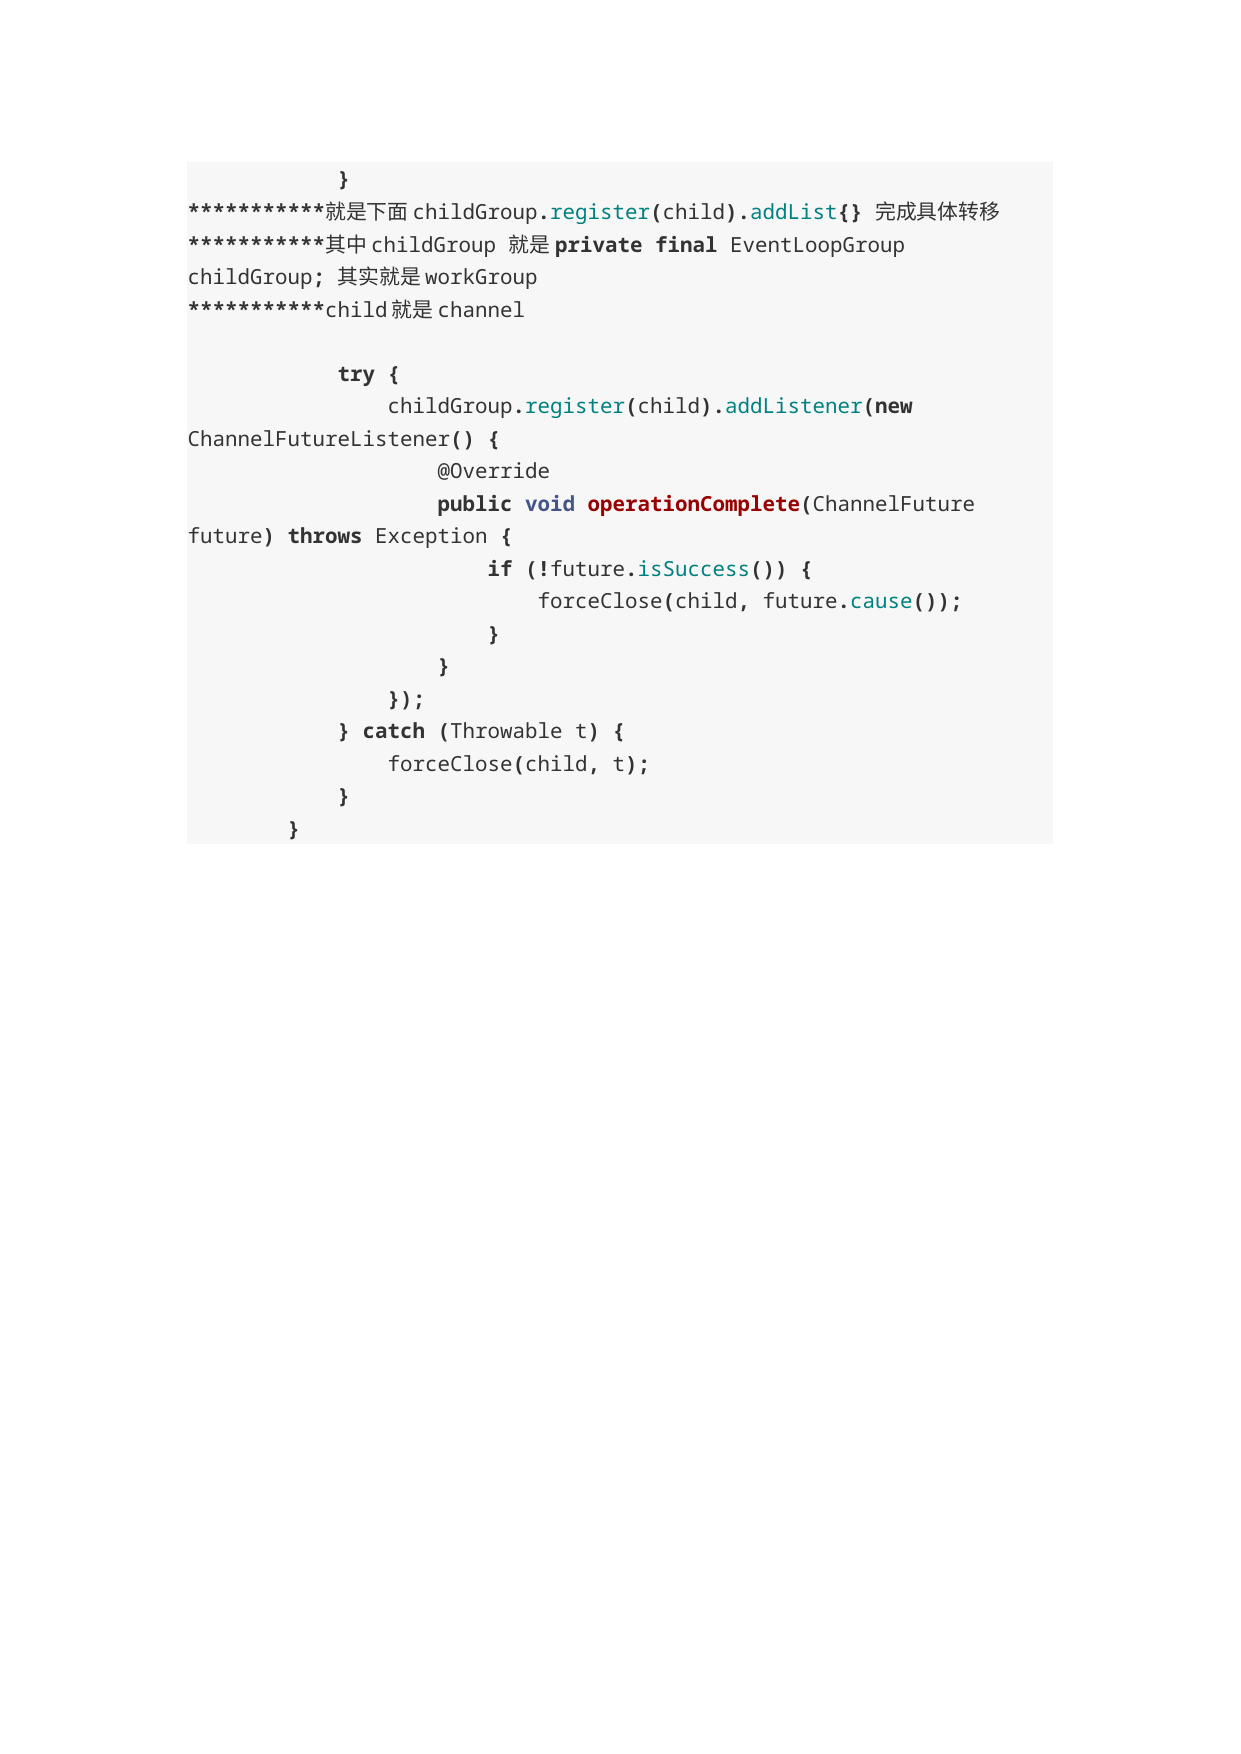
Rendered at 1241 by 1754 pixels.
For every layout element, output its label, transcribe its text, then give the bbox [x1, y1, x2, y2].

text forceClose(child, future.cause()); [187, 584, 1053, 617]
text } [187, 779, 1053, 812]
text } [187, 162, 1053, 194]
text try { [187, 357, 1053, 389]
text } catch (Throwable t) { [187, 714, 1053, 747]
text ***********child就是channel [187, 292, 1053, 324]
text } [187, 649, 1053, 682]
text forceClose(child, t); [187, 747, 1053, 779]
text } [187, 812, 1053, 844]
text ***********其中childGroup 就是 private final EventLoopGroup childGroup; 其实就是workGroup [187, 227, 1053, 292]
text ***********就是下面childGroup.register(child).addList{} 完成具体转移 [187, 194, 1053, 227]
text @Override [187, 454, 1053, 487]
text public void operationComplete(ChannelFuture future) throws Exception { [187, 487, 1053, 552]
text } [187, 617, 1053, 649]
text if (!future.isSuccess()) { [187, 552, 1053, 584]
text childGroup.register(child).addListener(new ChannelFutureListener() { [187, 389, 1053, 454]
text }); [187, 682, 1053, 714]
